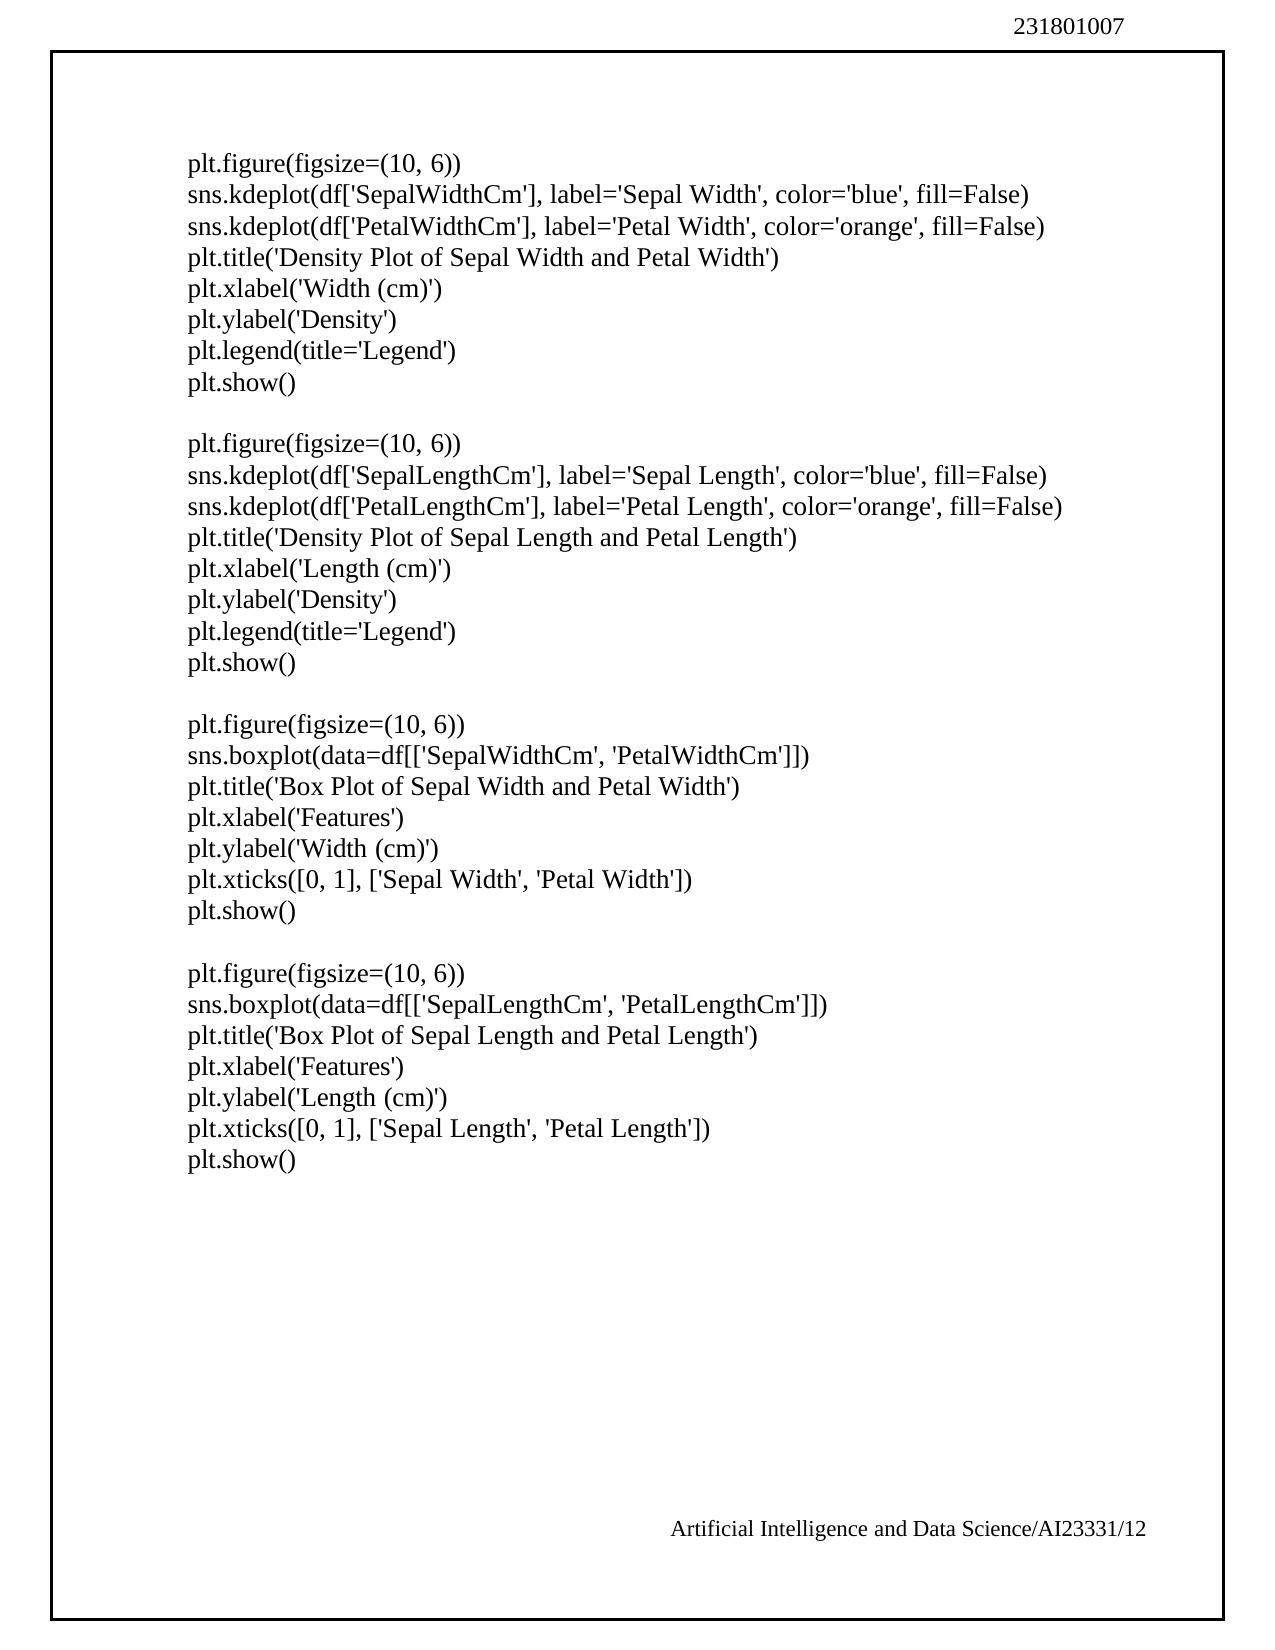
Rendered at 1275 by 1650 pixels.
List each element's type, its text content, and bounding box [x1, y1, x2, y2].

text sns.kdeplot(df['SepalLengthCm'], label='Sepal Length', color='blue', fill=False) sns.kdeplot(df['PetalLengthCm'], label='Petal Length', color='orange', fill=False) plt.title('Density Plot of Sepal Length and Petal Length') [187, 459, 1162, 552]
text plt.xlabel('Width (cm)') plt.ylabel('Density') plt.legend(title='Legend') plt.show() [187, 272, 542, 397]
text plt.figure(figsize=(10, 6)) [187, 427, 1162, 459]
text plt.figure(figsize=(10, 6)) [187, 148, 1162, 178]
text plt.ylabel('Length (cm)') [187, 1081, 1162, 1112]
text plt.figure(figsize=(10, 6)) sns.boxplot(data=df[['SepalLengthCm', 'PetalLengthCm']]) plt.title('Box Plot of Sepal Length and Petal Length') plt.xlabel('Features') [187, 957, 828, 1081]
text plt.xticks([0, 1], ['Sepal Width', 'Petal Width']) plt.show() [187, 864, 769, 926]
text plt.ylabel('Width (cm)') [187, 833, 1162, 864]
text plt.xticks([0, 1], ['Sepal Length', 'Petal Length']) plt.show() [187, 1113, 769, 1174]
text plt.figure(figsize=(10, 6)) sns.boxplot(data=df[['SepalWidthCm', 'PetalWidthCm']]) plt.title('Box Plot of Sepal Width and Petal Width') plt.xlabel('Features') [187, 708, 810, 833]
text Artificial Intelligence and Data Science/AI23331/12 [670, 1515, 1162, 1541]
text plt.xlabel('Length (cm)') plt.ylabel('Density') plt.legend(title='Legend') plt.show() [187, 552, 542, 677]
text sns.kdeplot(df['SepalWidthCm'], label='Sepal Width', color='blue', fill=False) sns.kdeplot(df['PetalWidthCm'], label='Petal Width', color='orange', fill=False) plt.title('Density Plot of Sepal Width and Petal Width') [187, 178, 1162, 272]
